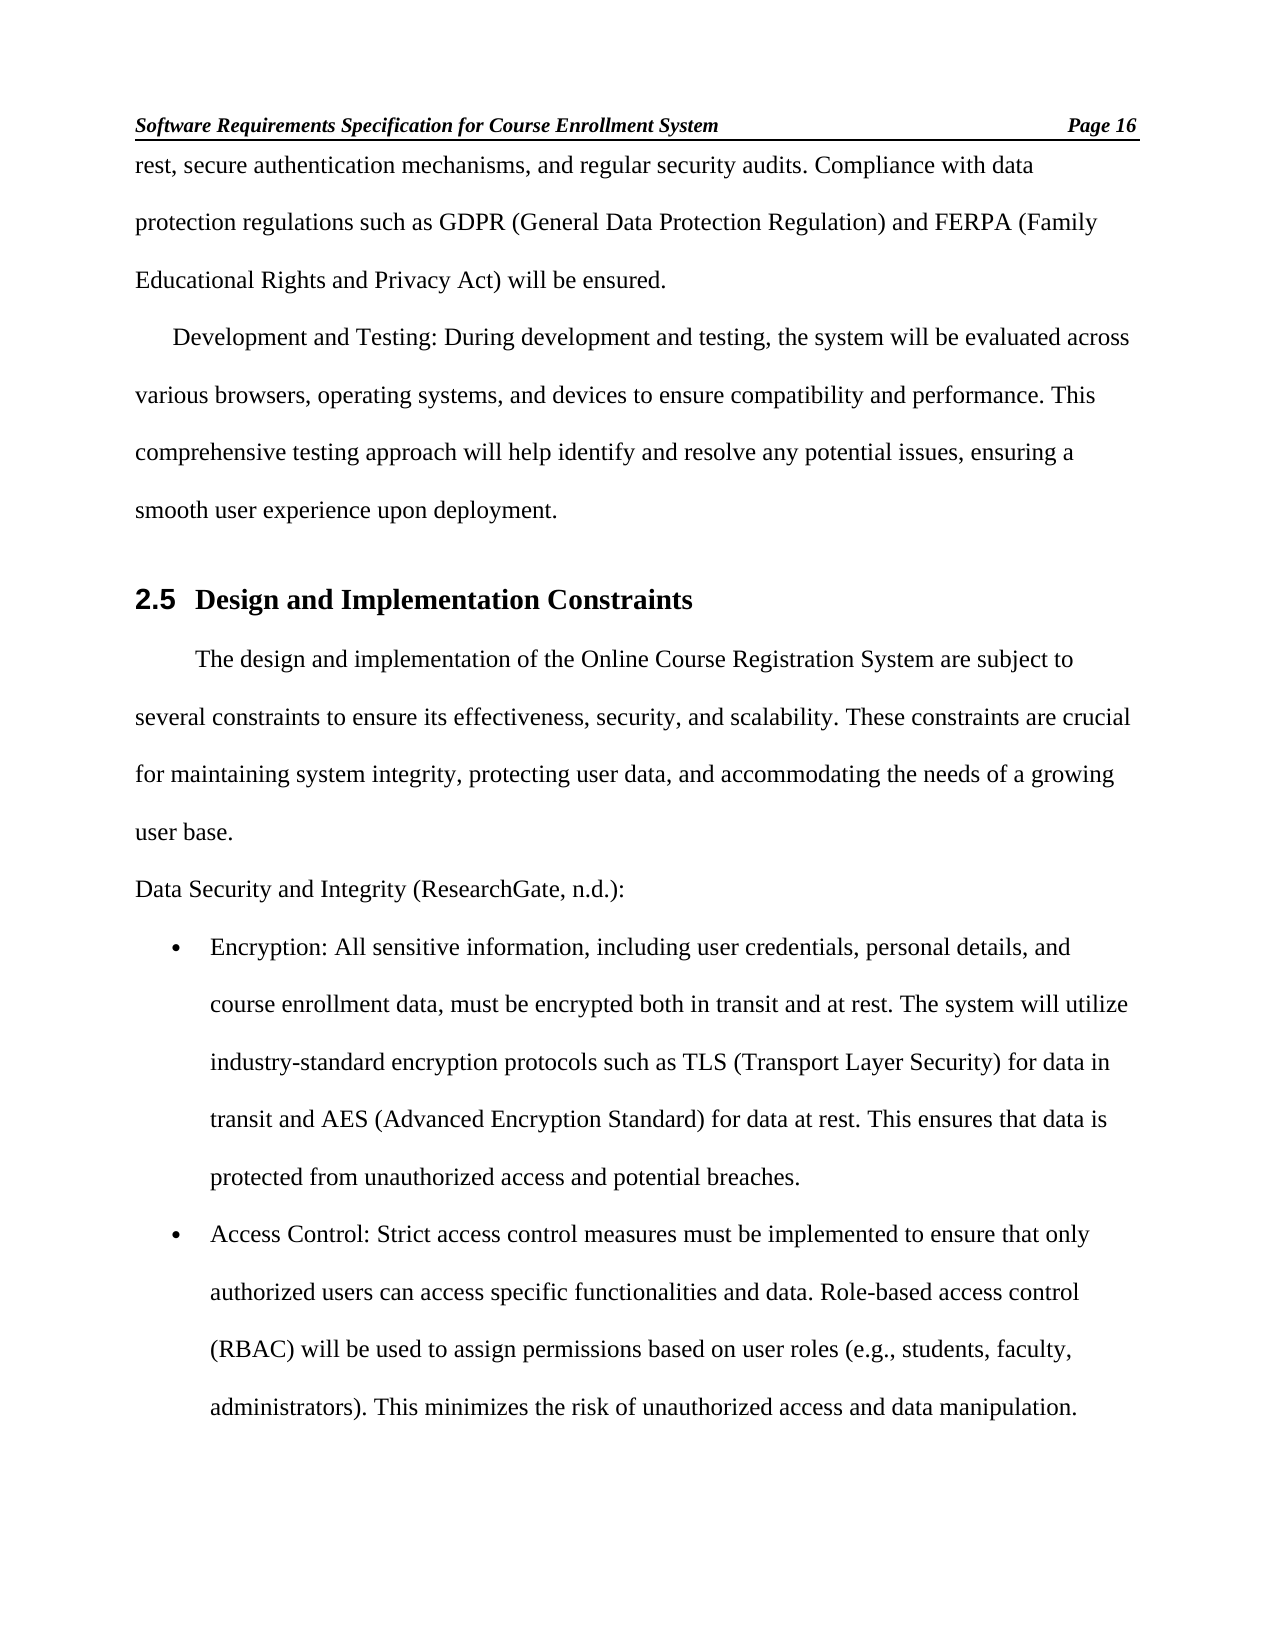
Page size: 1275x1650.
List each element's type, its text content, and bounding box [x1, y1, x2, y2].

text Development and Testing: During development and testing, the system will be evaluated across various browsers, operating systems, and devices to ensure compatibility and performance. This comprehensive testing approach will help identify and resolve any potential issues, ensuring a smooth user experience upon deployment. [135, 322, 1140, 524]
list Access Control: Strict access control measures must be implemented to ensure that only authorized users can access specific functionalities and data. Role-based access control (RBAC) will be used to assign permissions based on user roles (e.g., students, faculty, administrators). This minimizes the risk of unauthorized access and data manipulation. [172, 1219, 1140, 1421]
text Data Security and Integrity (ResearchGate, n.d.): [135, 874, 1140, 903]
list Encryption: All sensitive information, including user credentials, personal details, and course enrollment data, must be encrypted both in transit and at rest. The system will utilize industry-standard encryption protocols such as TLS (Transport Layer Security) for data in transit and AES (Advanced Encryption Standard) for data at rest. This ensures that data is protected from unauthorized access and potential breaches. [172, 932, 1140, 1191]
text The design and implementation of the Online Course Registration System are subject to several constraints to ensure its effectiveness, security, and scalability. These constraints are crucial for maintaining system integrity, protecting user data, and accommodating the needs of a growing user base. [135, 644, 1140, 846]
subtitle Design and Implementation Constraints [135, 582, 1140, 615]
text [135, 150, 1140, 294]
